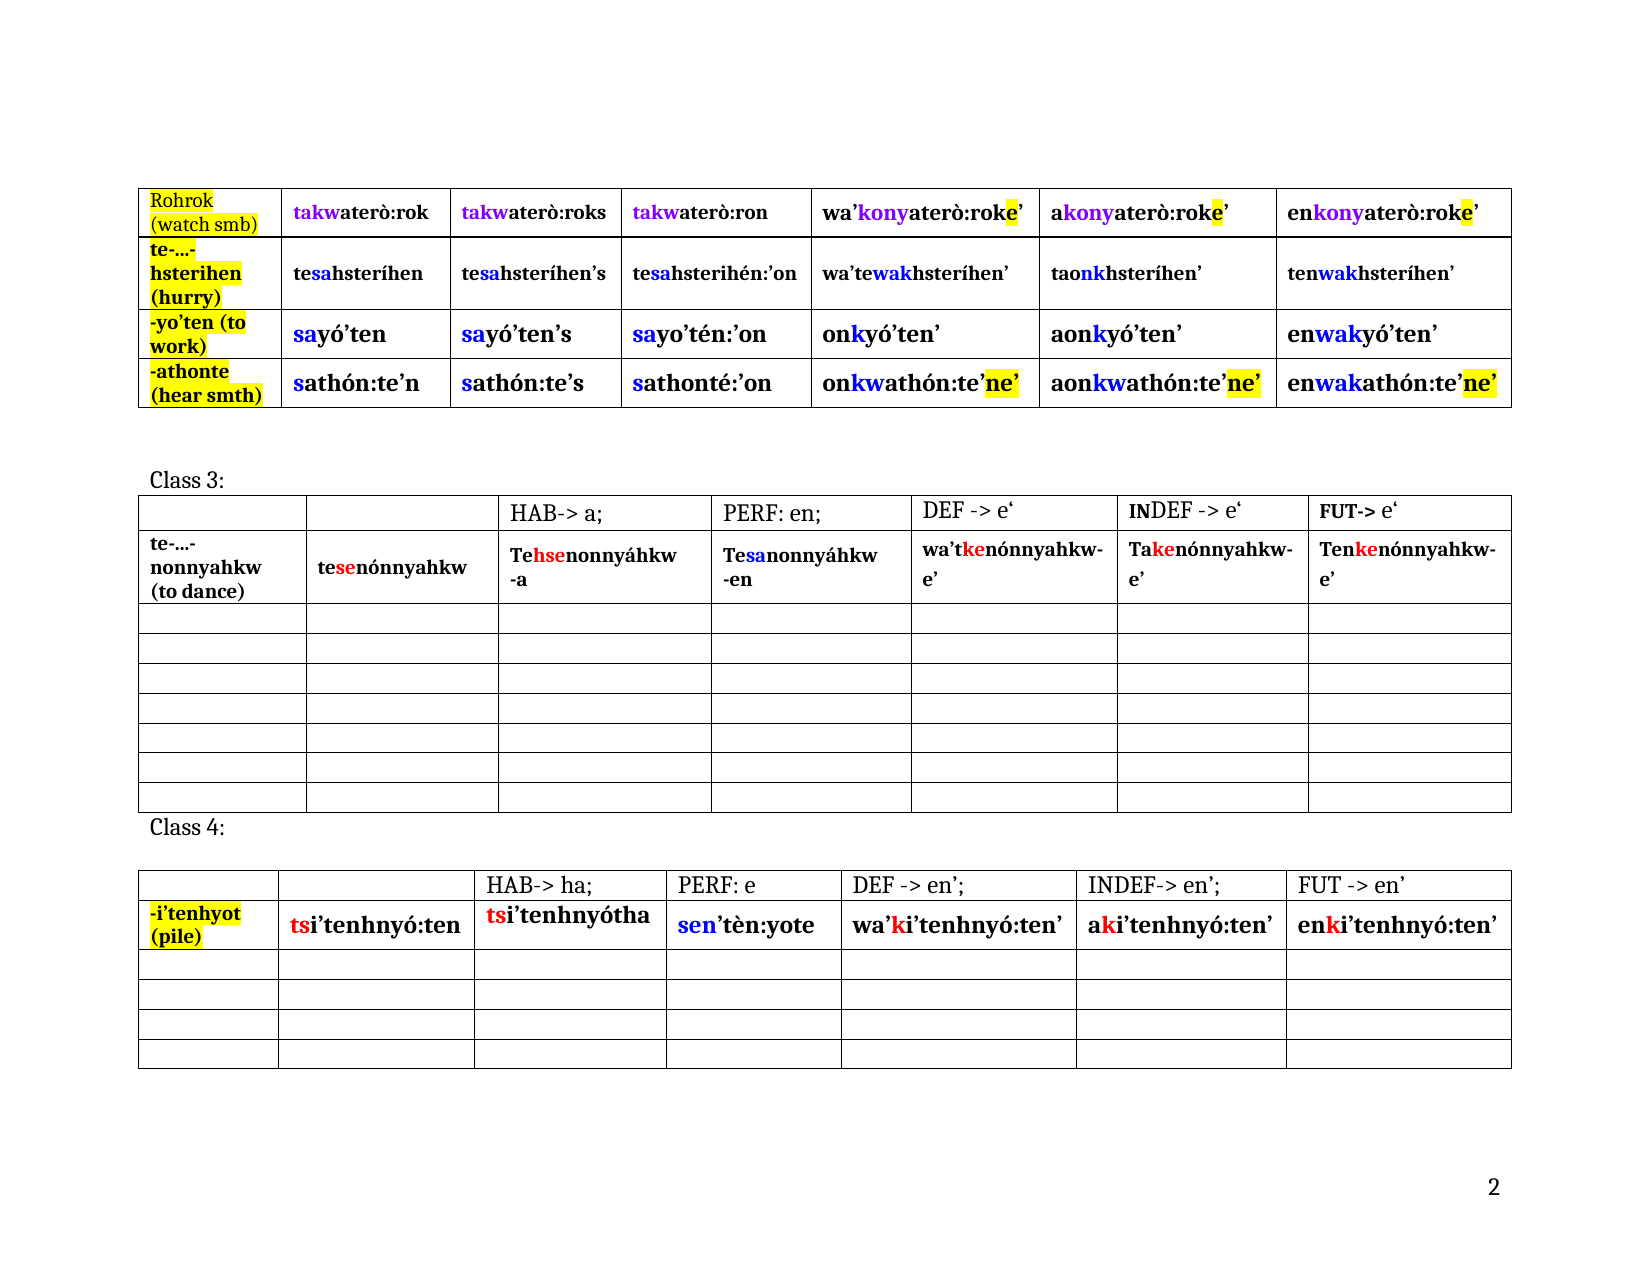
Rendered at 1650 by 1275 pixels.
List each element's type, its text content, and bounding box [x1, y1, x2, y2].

table_header FUT -> en’ [1287, 871, 1511, 900]
table_cell [499, 753, 711, 782]
table_cell [139, 634, 306, 663]
table_cell sathón:te’n [282, 359, 450, 407]
table_cell [712, 664, 911, 693]
table_cell [139, 783, 306, 812]
table_cell [307, 753, 498, 782]
table_cell sayo’tén:’on [622, 310, 811, 358]
table_cell enwakyó’ten’ [1277, 310, 1511, 358]
table_header DEF -> e‘ [912, 496, 1117, 530]
table_cell [712, 724, 911, 752]
table_cell tsi’tenhnyó:ten [279, 901, 474, 949]
table_cell [1287, 980, 1511, 1009]
table_header [307, 496, 498, 530]
table_cell [307, 783, 498, 812]
table_cell [912, 783, 1117, 812]
table_cell [1309, 604, 1511, 633]
table_cell [139, 664, 306, 693]
table_cell [912, 753, 1117, 782]
table_cell [139, 694, 306, 722]
table_cell [1077, 950, 1286, 979]
table_header FUT-> e‘ [1309, 496, 1511, 530]
table_cell [307, 664, 498, 693]
table_cell [842, 1040, 1076, 1068]
table_cell [1077, 980, 1286, 1009]
table_cell [1118, 604, 1308, 633]
table_cell aonkwathón:te’ne’ [1040, 359, 1276, 407]
table_cell te-...-hsterihen (hurry) [196, 238, 281, 309]
table_cell Tenkenónnyahkw- e’ [1309, 531, 1511, 603]
table_cell [139, 950, 278, 979]
table_cell enkonyaterò:roke’ [1277, 189, 1511, 236]
table_cell [1309, 664, 1511, 693]
table_cell [499, 694, 711, 722]
table_header PERF: en; [712, 496, 911, 530]
table_cell onkyó’ten’ [812, 310, 1039, 358]
table_cell [279, 1040, 474, 1068]
table_cell [1287, 1010, 1511, 1038]
table_cell [1118, 664, 1308, 693]
table_cell Tehsenonnyáhkw -a [499, 531, 711, 603]
table_cell [1118, 753, 1308, 782]
table_cell wa’tkenónnyahkw- e’ [912, 531, 1117, 603]
table_cell [139, 1040, 278, 1068]
table_cell [1118, 694, 1308, 722]
table_cell sathonté:’on [622, 359, 811, 407]
table_cell [712, 604, 911, 633]
table_header [279, 871, 474, 900]
table_cell [499, 664, 711, 693]
table_cell Tesanonnyáhkw -en [712, 531, 911, 603]
table_cell aonkyó’ten’ [1040, 310, 1276, 358]
table_cell [307, 634, 498, 663]
table_cell [499, 604, 711, 633]
table_cell Takenónnyahkw- e’ [1118, 531, 1308, 603]
table_cell enwakathón:te’ne’ [1277, 359, 1511, 407]
table_cell wa’konyaterò:roke’ [812, 189, 1039, 236]
table_cell onkwathón:te’ne’ [812, 359, 1039, 407]
table_cell sayó’ten [282, 310, 450, 358]
table_cell tenwakhsteríhen’ [1277, 238, 1511, 309]
table_cell [139, 604, 306, 633]
table_header DEF -> en’; [842, 871, 1076, 900]
table_cell [842, 1010, 1076, 1038]
table_header [139, 496, 306, 530]
table_cell takwaterò:roks [451, 189, 621, 236]
table_cell akonyaterò:roke’ [1040, 189, 1276, 236]
text Class 3: [150, 466, 1500, 494]
table_cell -athonte (hear smth) [229, 359, 281, 407]
table_cell [912, 634, 1117, 663]
table_cell wa’tewakhsteríhen’ [812, 238, 1039, 309]
table_header [139, 871, 278, 900]
table_cell takwaterò:ron [622, 189, 811, 236]
table_cell sayó’ten’s [451, 310, 621, 358]
table_cell [475, 1010, 666, 1038]
table_cell [139, 980, 278, 1009]
table_cell [1287, 1040, 1511, 1068]
table_cell [912, 664, 1117, 693]
table_cell [499, 724, 711, 752]
table_cell [279, 980, 474, 1009]
table_cell Rohrok (watch smb) [139, 189, 281, 236]
table_cell sen’tèn:yote [667, 901, 841, 949]
table_cell [667, 980, 841, 1009]
table_cell -yo’ten (to work) [207, 310, 281, 358]
table_cell [475, 950, 666, 979]
table_cell [667, 1010, 841, 1038]
table_cell [279, 1010, 474, 1038]
text Class 4: [150, 813, 1500, 842]
table_cell [1118, 634, 1308, 663]
table_cell takwaterò:rok [282, 189, 450, 236]
table_cell [1309, 783, 1511, 812]
table_cell [139, 1010, 278, 1038]
table_cell tesahsterihén:’on [622, 238, 811, 309]
table_cell [1077, 1010, 1286, 1038]
table_cell wa’ki’tenhnyó:ten’ [842, 901, 1076, 949]
table_cell [279, 950, 474, 979]
table_header HAB-> a; [499, 496, 711, 530]
table_cell -i’tenhyot (pile) [203, 901, 278, 949]
table_cell [1287, 950, 1511, 979]
table_cell taonkhsteríhen’ [1040, 238, 1276, 309]
table_cell [842, 950, 1076, 979]
table_cell [475, 980, 666, 1009]
table_cell [712, 634, 911, 663]
table_cell [1118, 783, 1308, 812]
table_cell [912, 604, 1117, 633]
table_cell [667, 950, 841, 979]
table_cell tesenónnyahkw [307, 531, 498, 603]
table_cell [475, 1040, 666, 1068]
table_cell [307, 724, 498, 752]
table_cell [842, 980, 1076, 1009]
table_header HAB-> ha; [475, 871, 666, 900]
table_cell [712, 694, 911, 722]
table_cell enki’tenhnyó:ten’ [1287, 901, 1511, 949]
table_header INDEF -> e‘ [1118, 496, 1308, 530]
table_cell [1309, 694, 1511, 722]
table_cell [1309, 724, 1511, 752]
table_cell [912, 724, 1117, 752]
table_header INDEF-> en’; [1077, 871, 1286, 900]
table_cell [499, 634, 711, 663]
table_cell [307, 604, 498, 633]
table_cell [712, 783, 911, 812]
table_cell [139, 724, 306, 752]
table_cell [1309, 753, 1511, 782]
table_cell [667, 1040, 841, 1068]
table_cell sathón:te’s [451, 359, 621, 407]
table_cell [912, 694, 1117, 722]
table_cell te-...-nonnyahkw (to dance) [139, 531, 306, 603]
table_cell [139, 753, 306, 782]
table_cell [1077, 1040, 1286, 1068]
table_cell [307, 694, 498, 722]
table_cell tsi’tenhnyótha [475, 901, 666, 949]
table_cell [1309, 634, 1511, 663]
table_cell aki’tenhnyó:ten’ [1077, 901, 1286, 949]
table_cell tesahsteríhen [282, 238, 450, 309]
table_cell [1118, 724, 1308, 752]
table_header PERF: e [667, 871, 841, 900]
table_cell [499, 783, 711, 812]
table_cell [712, 753, 911, 782]
table_cell tesahsteríhen’s [451, 238, 621, 309]
